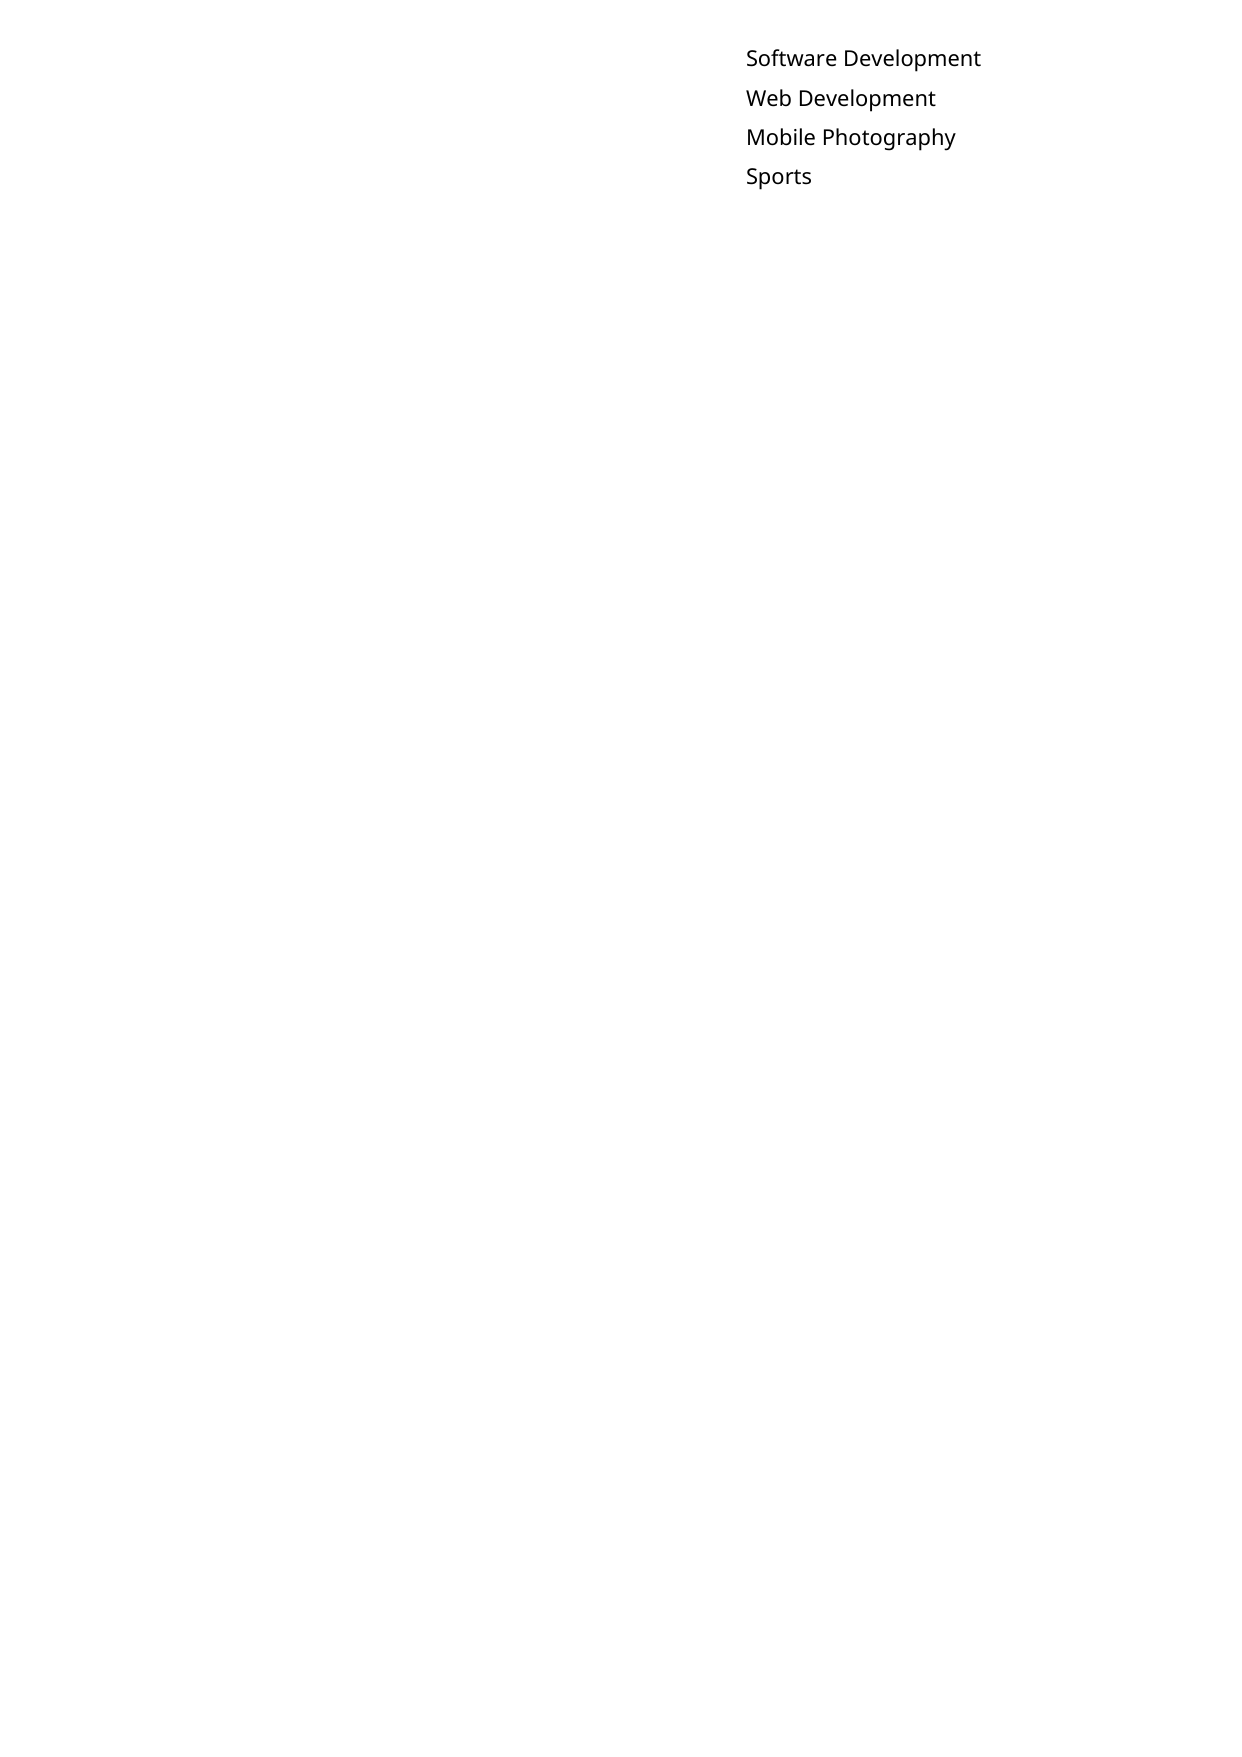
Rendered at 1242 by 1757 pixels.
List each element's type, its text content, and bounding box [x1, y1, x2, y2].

text Software Development [71, 44, 1162, 73]
text Mobile Photography [71, 123, 1162, 151]
text Sports [71, 162, 1162, 190]
text Web Development [71, 84, 1162, 112]
